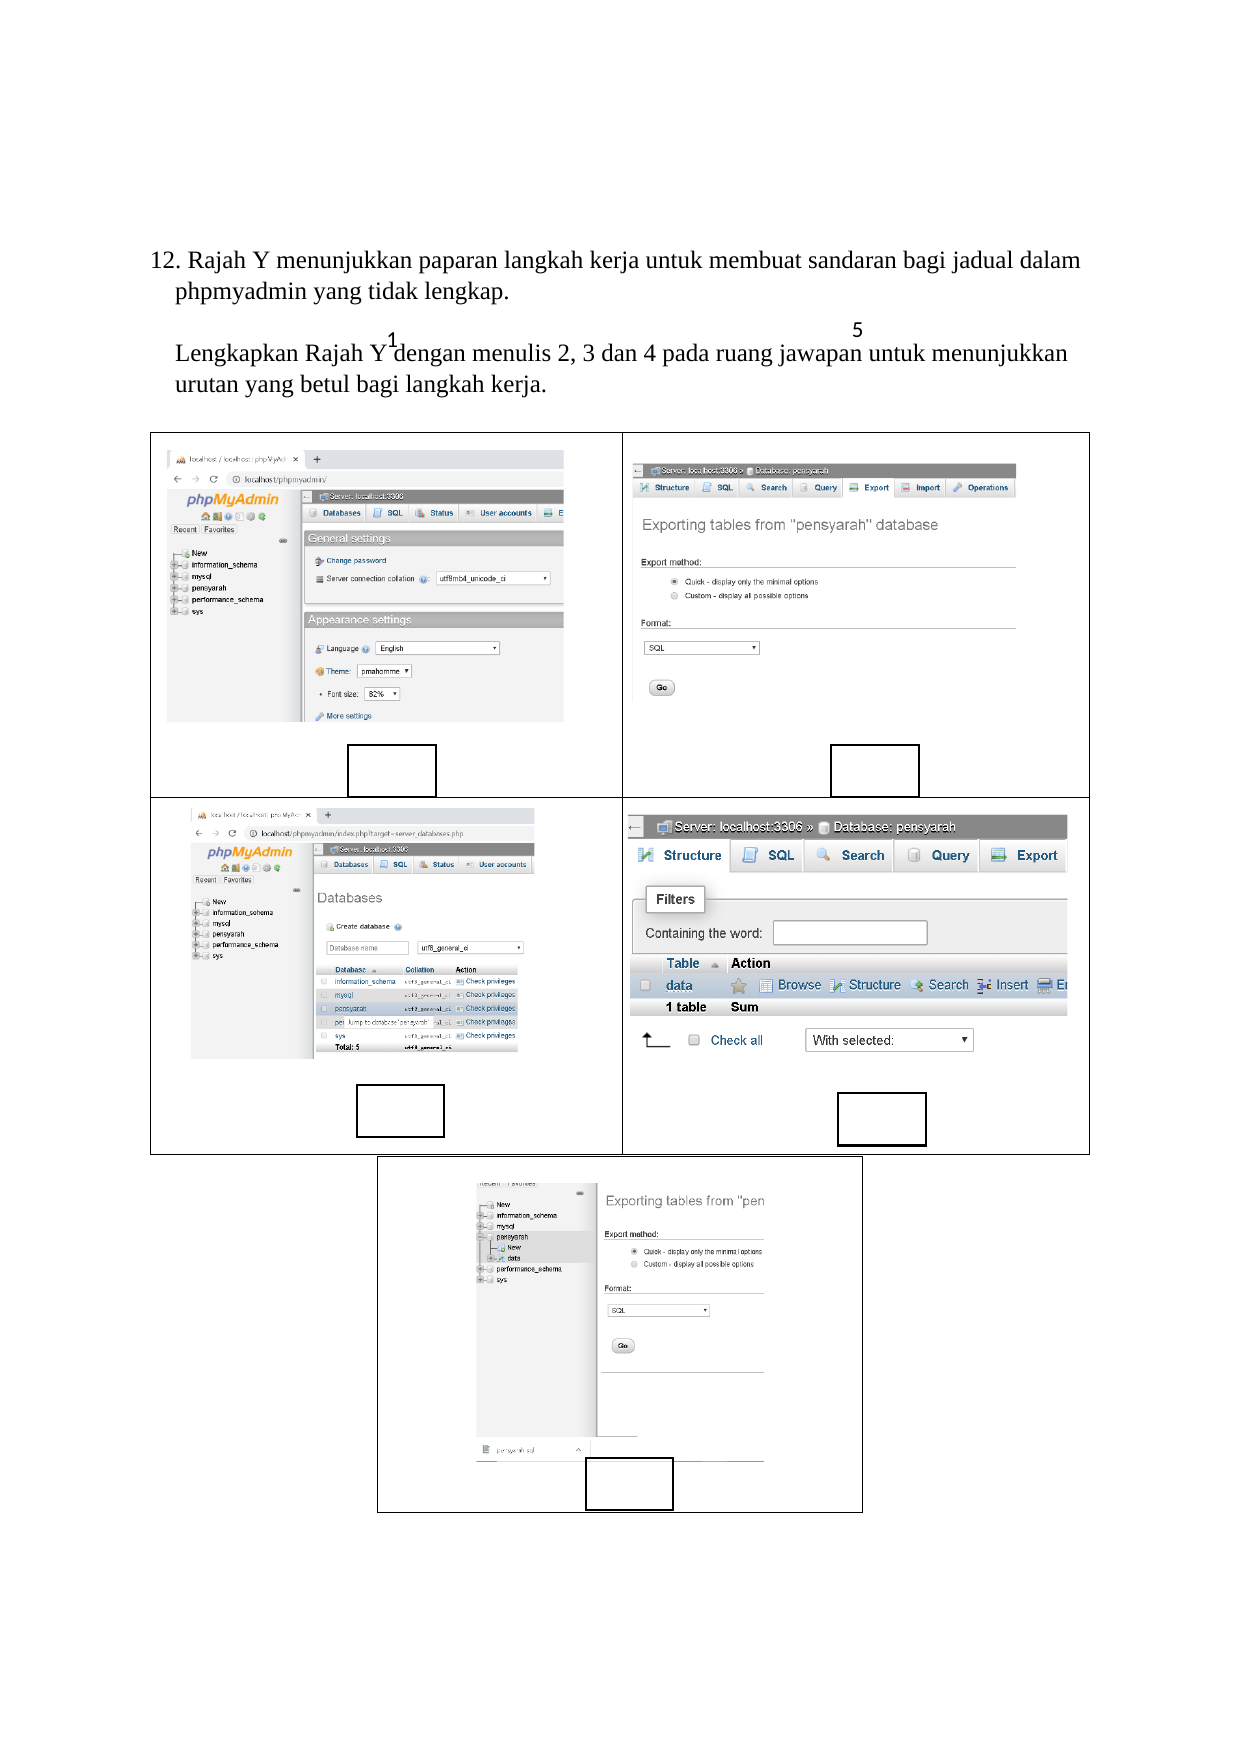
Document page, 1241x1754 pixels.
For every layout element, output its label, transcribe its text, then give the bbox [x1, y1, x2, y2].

table_header [151, 433, 622, 797]
picture [627, 812, 1068, 1057]
picture [190, 808, 535, 1059]
table_header [623, 433, 1089, 797]
table_header [378, 1157, 862, 1512]
text phpmyadmin yang tidak lengkap. [150, 276, 1090, 305]
table_cell [151, 798, 622, 1154]
text urutan yang betul bagi langkah kerja. [150, 369, 1090, 398]
text Lengkapkan Rajah Y dengan menulis 2, 3 dan 4 pada ruang jawapan untuk menunjukkan [150, 338, 1090, 367]
table_cell [623, 798, 1089, 1154]
picture [632, 461, 1017, 702]
picture [476, 1183, 764, 1462]
picture [166, 450, 564, 722]
text 12. Rajah Y menunjukkan paparan langkah kerja untuk membuat sandaran bagi jadual dalam [150, 245, 1090, 274]
